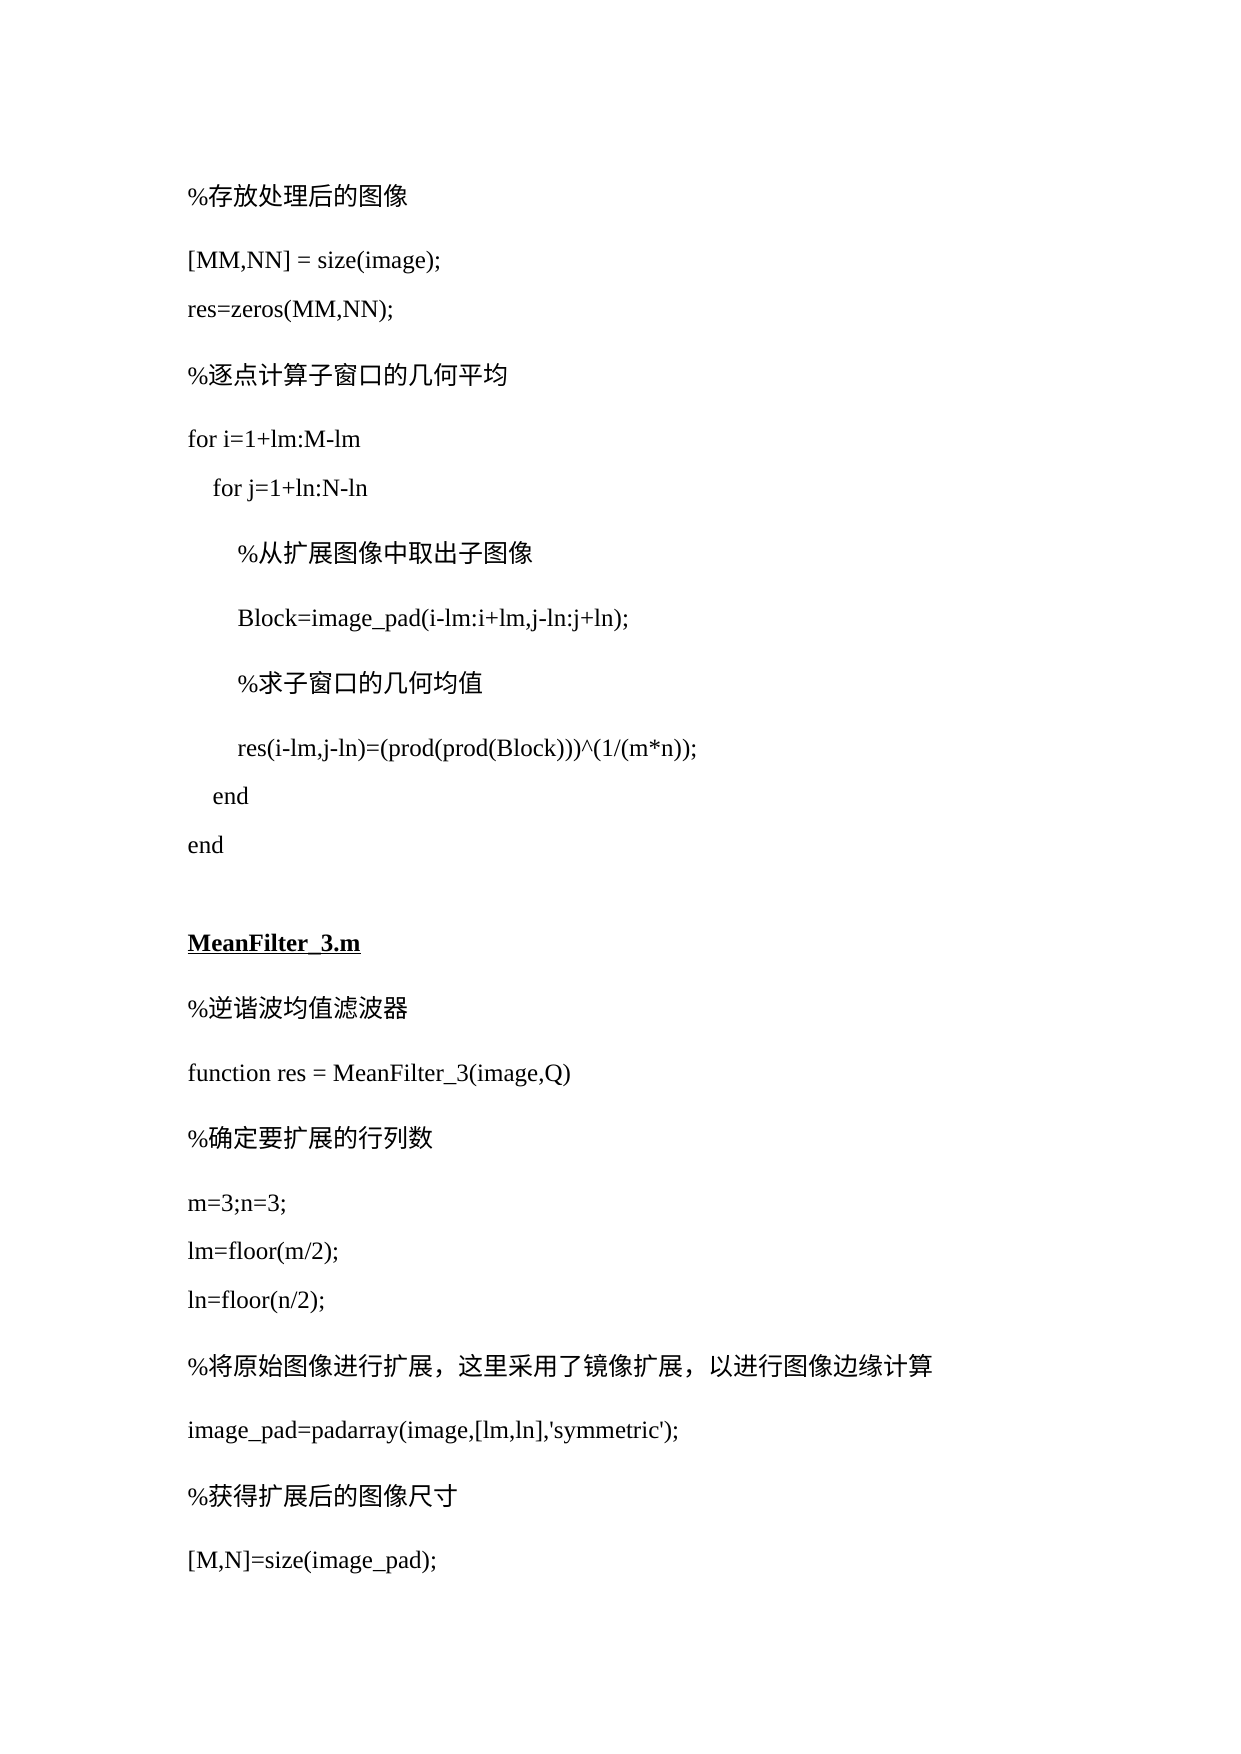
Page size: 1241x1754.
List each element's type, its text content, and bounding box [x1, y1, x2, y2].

text [MM,NN] = size(image); [187, 243, 1053, 276]
text [M,N]=size(image_pad); [187, 1543, 1053, 1576]
text %确定要扩展的行列数 [187, 1104, 1053, 1169]
text %将原始图像进行扩展，这里采用了镜像扩展，以进行图像边缘计算 [187, 1332, 1053, 1397]
text function res = MeanFilter_3(image,Q) [187, 1056, 1053, 1088]
text %从扩展图像中取出子图像 [187, 519, 1053, 584]
text res=zeros(MM,NN); [187, 292, 1053, 324]
text %逐点计算子窗口的几何平均 [187, 341, 1053, 406]
text end [187, 828, 1053, 861]
text %逆谐波均值滤波器 [187, 974, 1053, 1039]
text for i=1+lm:M-lm [187, 422, 1053, 454]
text image_pad=padarray(image,[lm,ln],'symmetric'); [187, 1413, 1053, 1446]
text m=3;n=3; [187, 1186, 1053, 1218]
text MeanFilter_3.m [187, 926, 1053, 958]
text res(i-lm,j-ln)=(prod(prod(Block)))^(1/(m*n)); [187, 731, 1053, 763]
text %求子窗口的几何均值 [187, 649, 1053, 714]
text lm=floor(m/2); [187, 1234, 1053, 1267]
text end [187, 779, 1053, 812]
text ln=floor(n/2); [187, 1283, 1053, 1316]
text for j=1+ln:N-ln [187, 471, 1053, 503]
text %获得扩展后的图像尺寸 [187, 1462, 1053, 1527]
text Block=image_pad(i-lm:i+lm,j-ln:j+ln); [187, 601, 1053, 633]
text %存放处理后的图像 [187, 162, 1053, 227]
